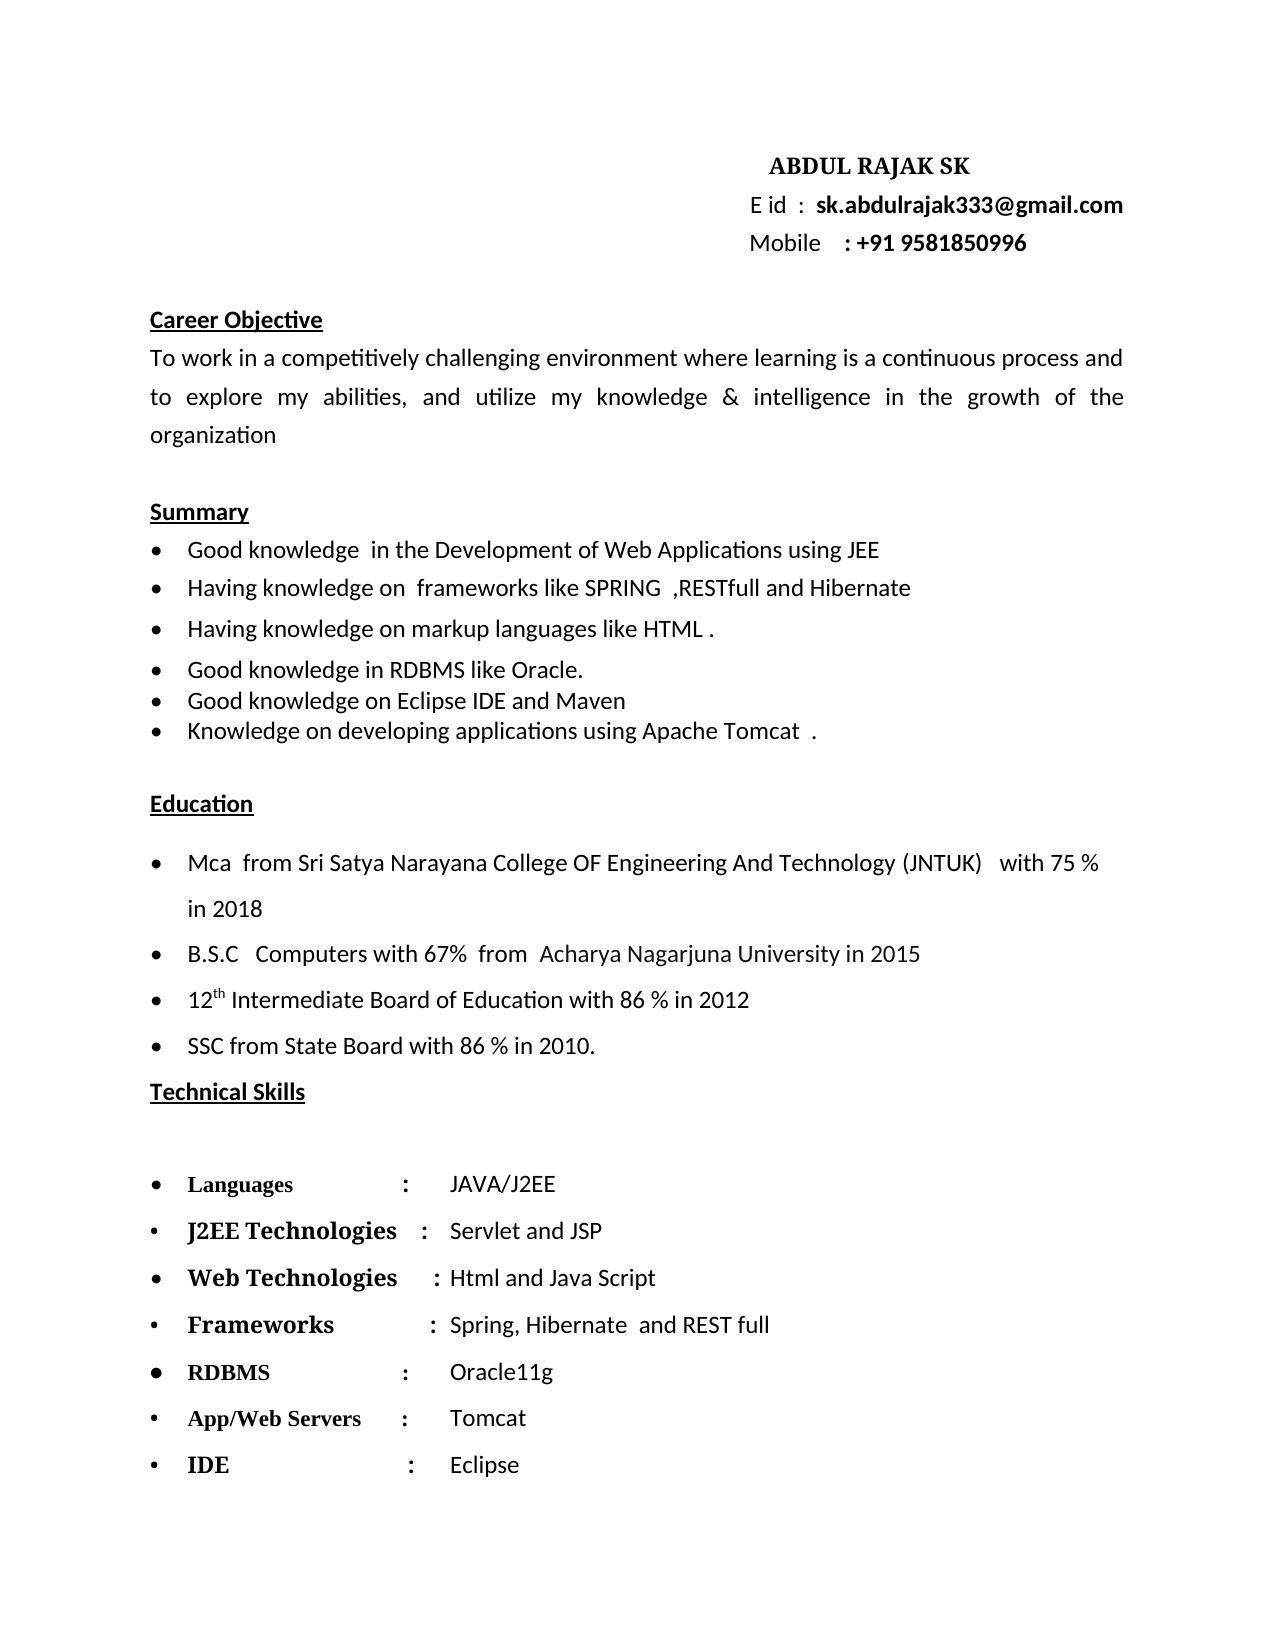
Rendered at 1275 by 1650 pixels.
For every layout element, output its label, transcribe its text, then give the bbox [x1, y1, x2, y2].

text Education [150, 788, 1125, 819]
list B.S.C Computers with 67% from Acharya Nagarjuna University in 2015 [150, 939, 1125, 969]
list Good knowledge in RDBMS like Oracle. [150, 654, 1125, 685]
list RDBMS : Oracle11g [150, 1356, 1125, 1386]
list Frameworks : Spring, Hibernate and REST full [150, 1309, 1125, 1340]
list IDE : Eclipse [150, 1448, 1125, 1480]
text To work in a competitively challenging environment where learning is a continuous process and to explore my abilities, and utilize my knowledge & intelligence in the growth of the organization [150, 342, 1125, 449]
text Summary [150, 496, 1125, 526]
text Technical Skills [150, 1076, 1125, 1106]
text ABDUL RAJAK SK [150, 150, 1125, 181]
list Languages : JAVA/J2EE [150, 1168, 1125, 1200]
text Career Objective [150, 304, 1125, 335]
list Web Technologies : Html and Java Script [150, 1262, 1125, 1293]
text Mobile : +91 9581850996 [150, 227, 1125, 258]
list Having knowledge on markup languages like HTML . [150, 613, 1125, 644]
list Good knowledge on Eclipse IDE and Maven [150, 685, 1125, 716]
list Good knowledge in the Development of Web Applications using JEE [150, 534, 1125, 564]
list App/Web Servers : Tomcat [150, 1402, 1125, 1433]
list SSC from State Board with 86 % in 2010. [150, 1030, 1125, 1061]
text E id : sk.abdulrajak333@gmail.com [750, 189, 1125, 219]
list J2EE Technologies : Servlet and JSP [150, 1215, 1125, 1247]
list 12th Intermediate Board of Education with 86 % in 2012 [150, 984, 1125, 1015]
list Mca from Sri Satya Narayana College OF Engineering And Technology (JNTUK) with 75 % in 2018 [150, 847, 1125, 923]
list Having knowledge on frameworks like SPRING ,RESTfull and Hibernate [150, 572, 1125, 603]
list Knowledge on developing applications using Apache Tomcat . [150, 716, 1095, 746]
